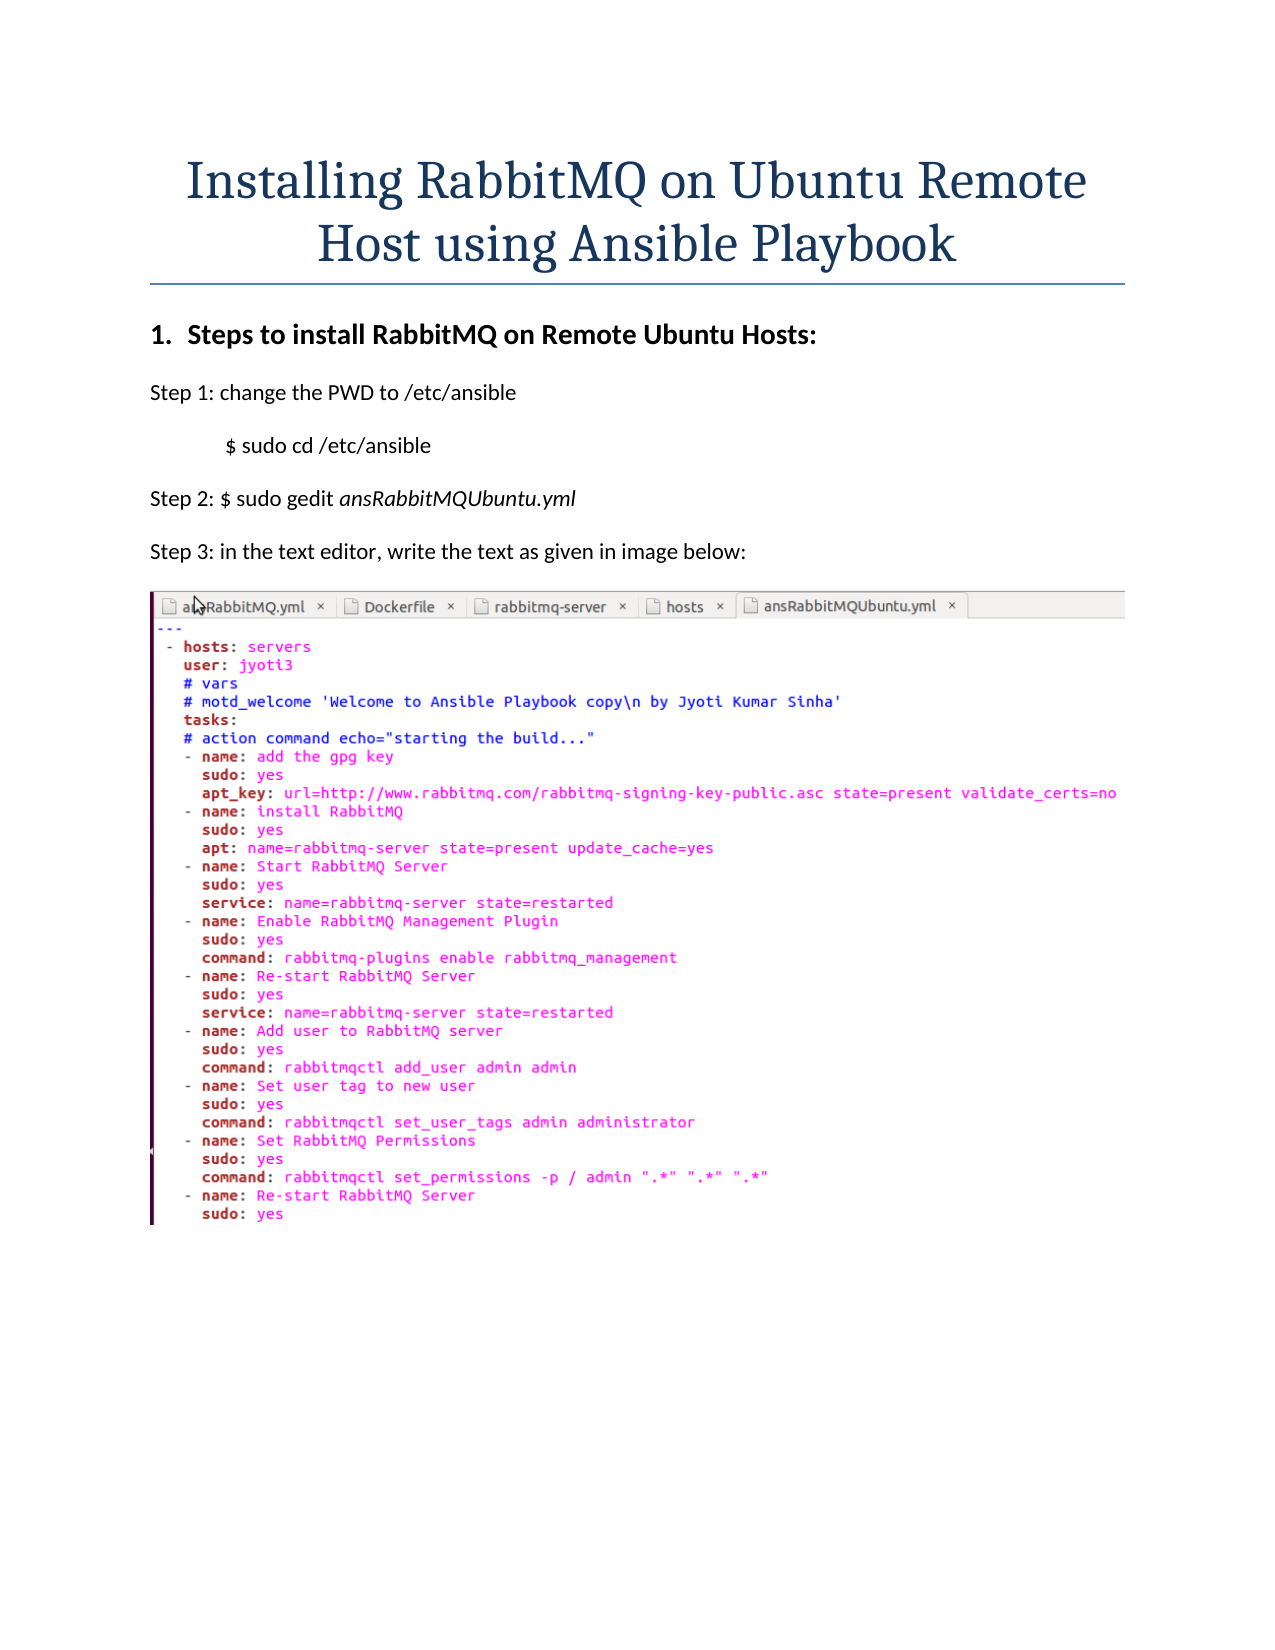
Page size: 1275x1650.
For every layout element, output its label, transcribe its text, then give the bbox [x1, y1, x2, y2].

list Steps to install RabbitMQ on Remote Ubuntu Hosts: [150, 316, 1125, 352]
title Installing RabbitMQ on Ubuntu Remote Host using Ansible Playbook [150, 150, 1125, 283]
text Step 1: change the PWD to /etc/ansible [150, 378, 1125, 406]
text Step 2: $ sudo gedit ansRabbitMQUbuntu.yml [150, 484, 1125, 512]
text Step 3: in the text editor, write the text as given in image below: [150, 537, 1125, 565]
text $ sudo cd /etc/ansible [150, 431, 1125, 459]
